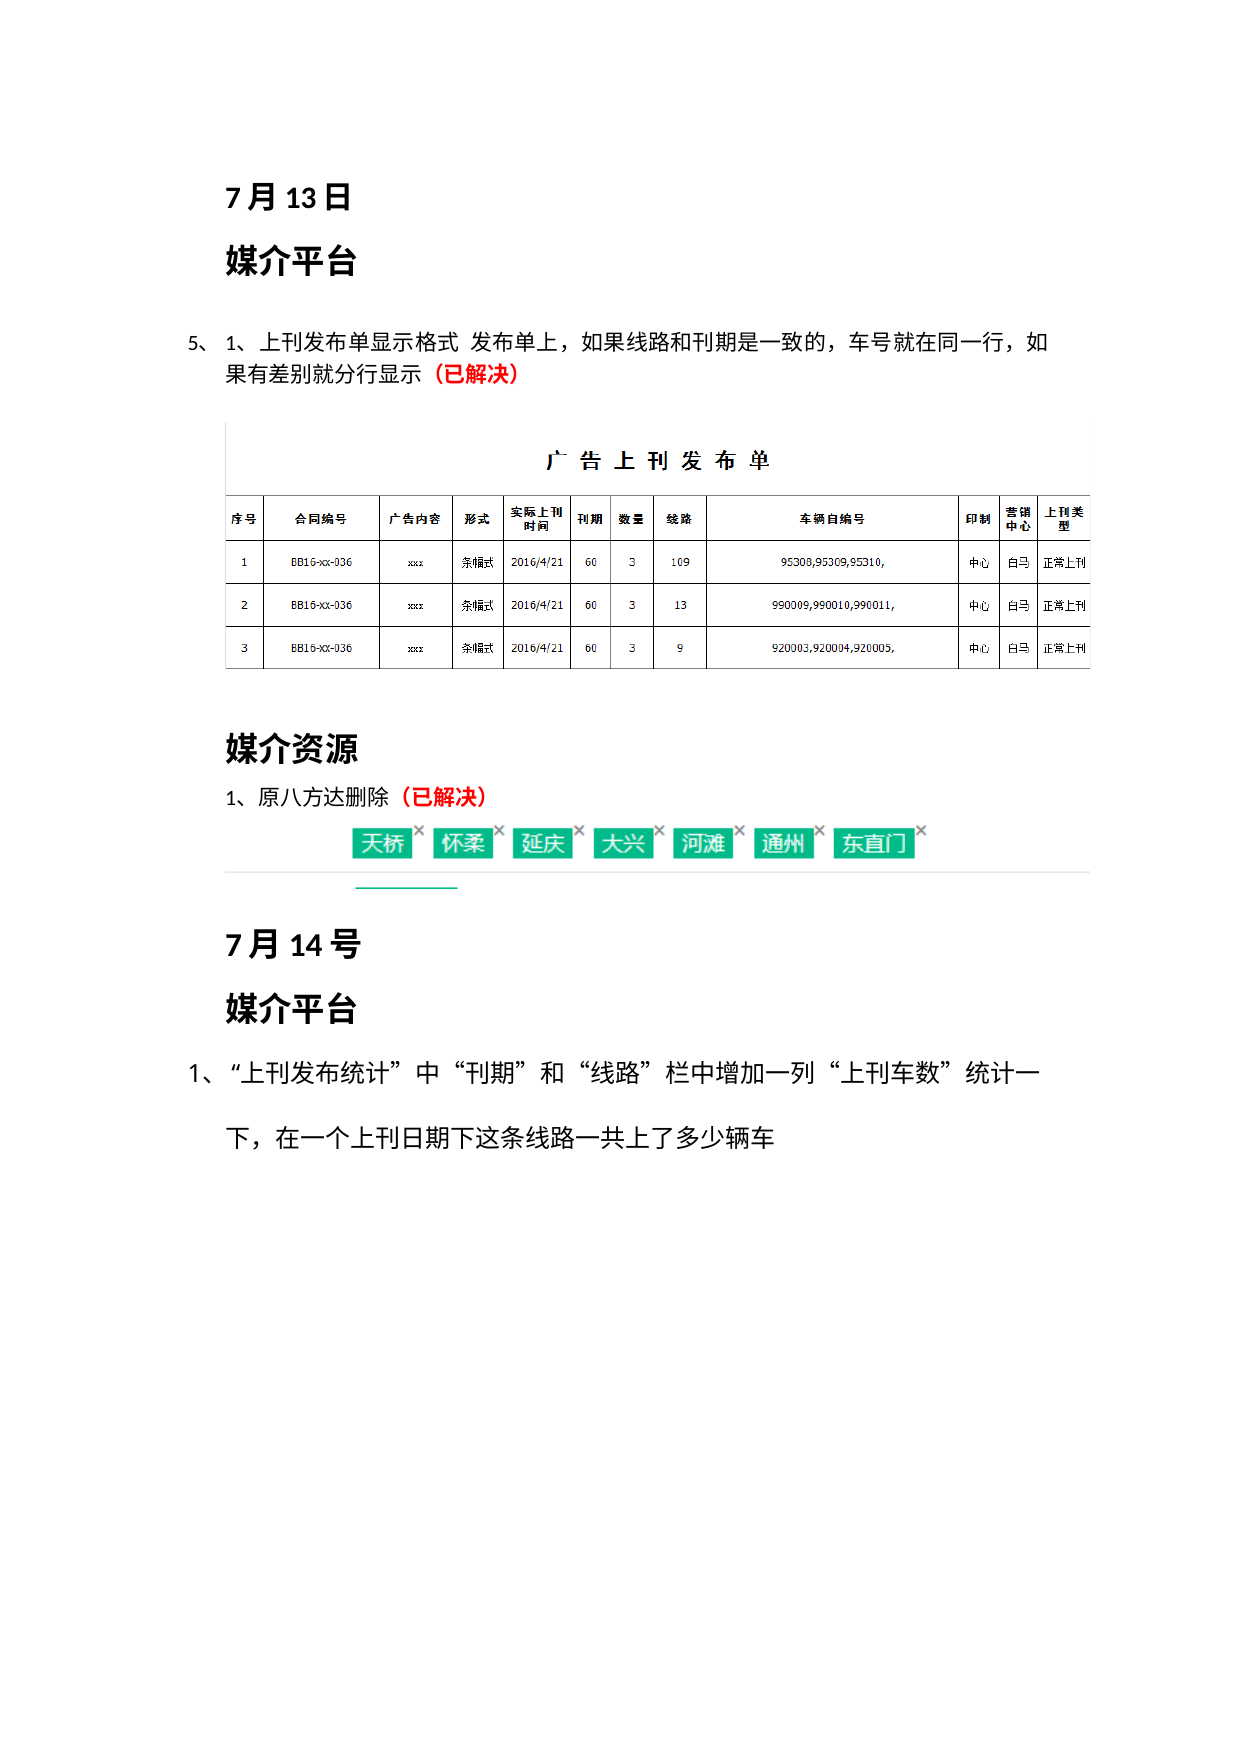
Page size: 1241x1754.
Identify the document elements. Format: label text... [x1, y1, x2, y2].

list 媒介平台 [225, 227, 1053, 292]
list “上刊发布统计”中“刊期”和“线路”栏中增加一列“上刊车数”统计一下，在一个上刊日期下这条线路一共上了多少辆车 [187, 1039, 1053, 1169]
text 1、原八方达删除（已解决） [225, 779, 1053, 812]
text 媒介平台 [225, 974, 1053, 1039]
picture [225, 812, 1091, 889]
text 7月14号 [225, 909, 1053, 974]
picture [225, 422, 1091, 669]
list 7月13日 [225, 162, 1053, 227]
list 1、上刊发布单显示格式 发布单上，如果线路和刊期是一致的，车号就在同一行，如果有差别就分行显示（已解决） [187, 324, 1053, 389]
text 媒介资源 [225, 714, 1053, 779]
